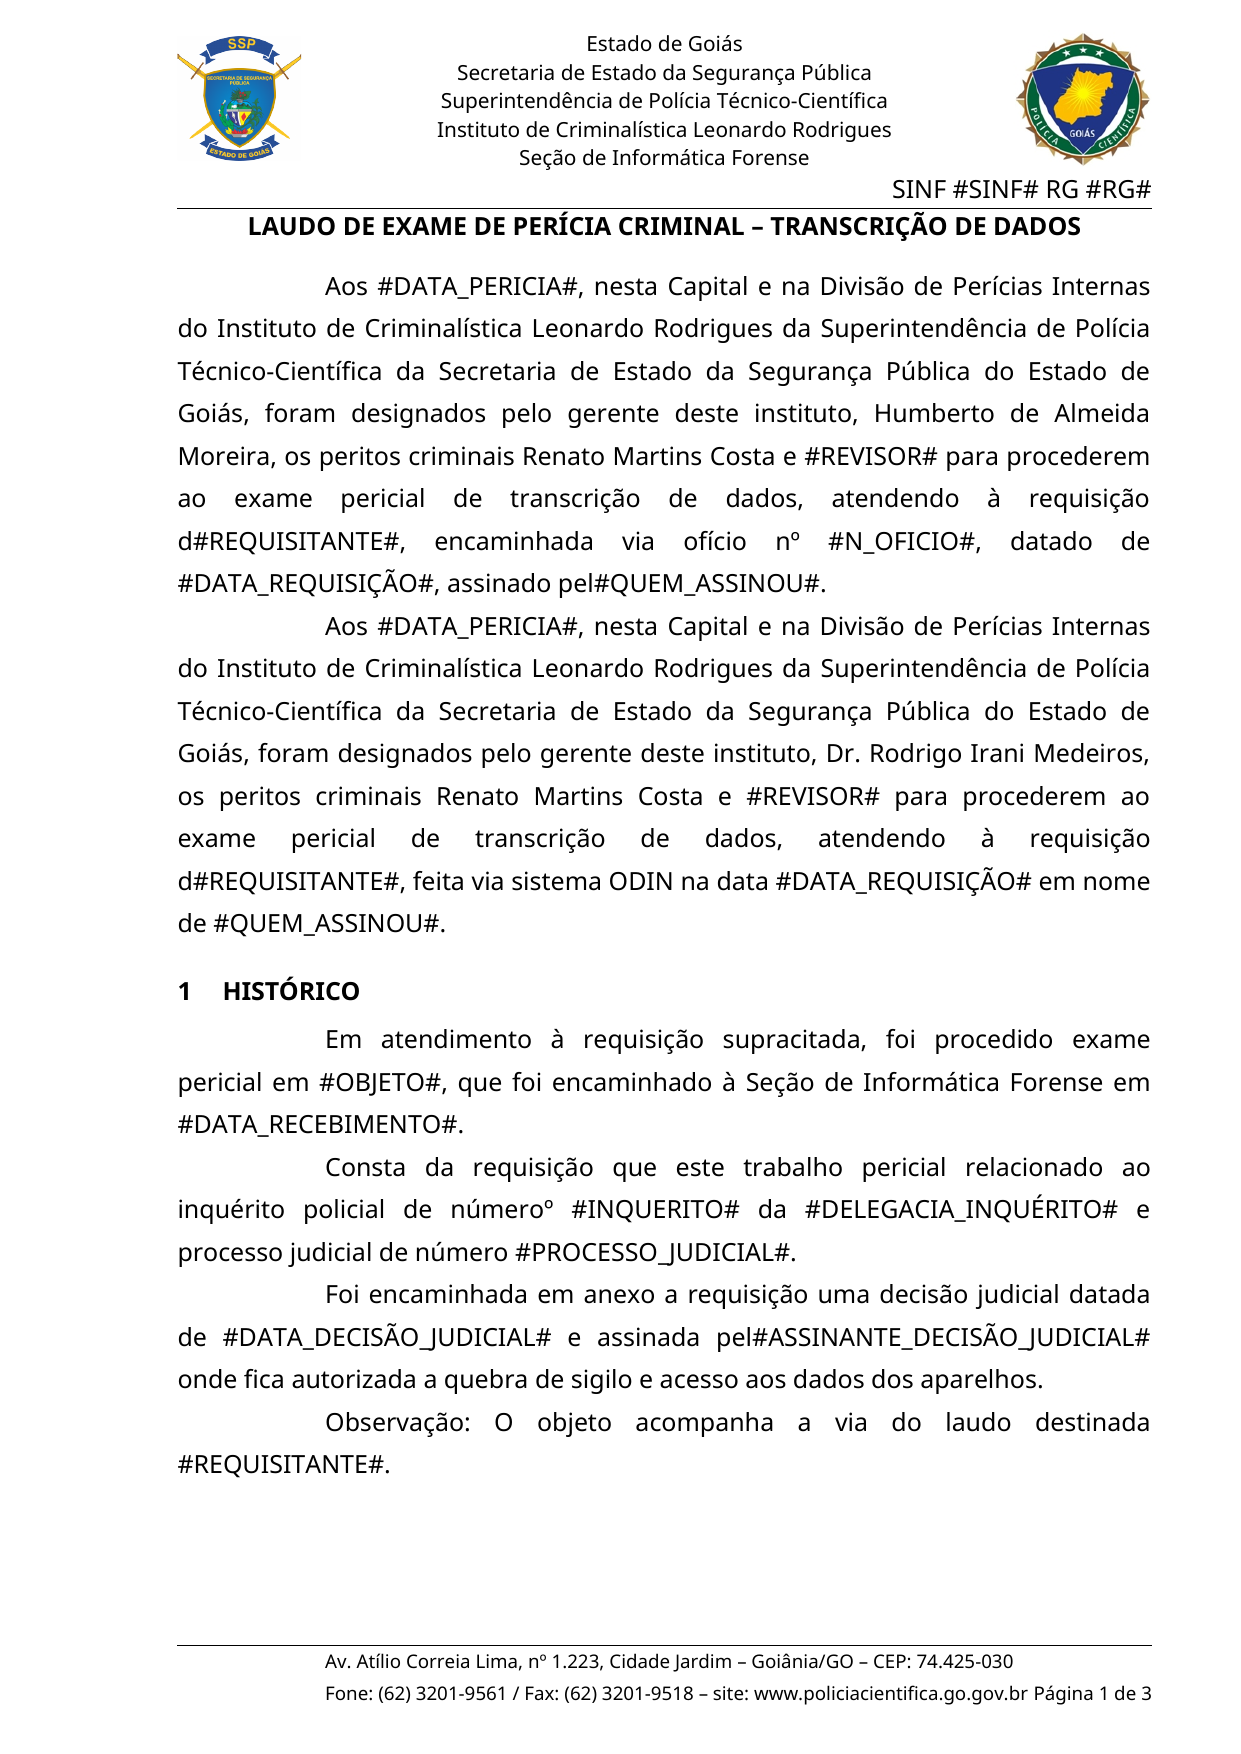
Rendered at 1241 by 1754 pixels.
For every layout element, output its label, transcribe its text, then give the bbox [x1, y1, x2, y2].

text Aos #DATA_PERICIA#, nesta Capital e na Divisão de Perícias Internas do Instituto de Criminalística Leonardo Rodrigues da Superintendência de Polícia Técnico-Científica da Secretaria de Estado da Segurança Pública do Estado de Goiás, foram designados pelo gerente deste instituto, Humberto de Almeida Moreira, os peritos criminais Renato Martins Costa e #REVISOR# para procederem ao exame pericial de transcrição de dados, atendendo à requisição d#REQUISITANTE#, encaminhada via ofício nº #N_OFICIO#, datado de #DATA_REQUISIÇÃO#, assinado pel#QUEM_ASSINOU#. [177, 268, 1152, 600]
text Aos #DATA_PERICIA#, nesta Capital e na Divisão de Perícias Internas do Instituto de Criminalística Leonardo Rodrigues da Superintendência de Polícia Técnico-Científica da Secretaria de Estado da Segurança Pública do Estado de Goiás, foram designados pelo gerente deste instituto, Dr. Rodrigo Irani Medeiros, os peritos criminais Renato Martins Costa e #REVISOR# para procederem ao exame pericial de transcrição de dados, atendendo à requisição d#REQUISITANTE#, feita via sistema ODIN na data #DATA_REQUISIÇÃO# em nome de #QUEM_ASSINOU#. [177, 608, 1152, 940]
text Em atendimento à requisição supracitada, foi procedido exame pericial em #OBJETO#, que foi encaminhado à Seção de Informática Forense em #DATA_RECEBIMENTO#. [177, 1022, 1152, 1141]
text LAUDO DE EXAME DE PERÍCIA CRIMINAL – TRANSCRIÇÃO DE DADOS [177, 209, 1152, 243]
subtitle HISTÓRICO [177, 973, 1152, 1007]
picture [177, 36, 302, 161]
text Observação: O objeto acompanha a via do laudo destinada #REQUISITANTE#. [177, 1404, 1152, 1481]
text Consta da requisição que este trabalho pericial relacionado ao inquérito policial de númeroº #INQUERITO# da #DELEGACIA_INQUÉRITO# e processo judicial de número #PROCESSO_JUDICIAL#. [177, 1149, 1152, 1268]
text Foi encaminhada em anexo a requisição uma decisão judicial datada de #DATA_DECISÃO_JUDICIAL# e assinada pel#ASSINANTE_DECISÃO_JUDICIAL# onde fica autorizada a quebra de sigilo e acesso aos dados dos aparelhos. [177, 1277, 1152, 1396]
picture [1013, 30, 1152, 168]
